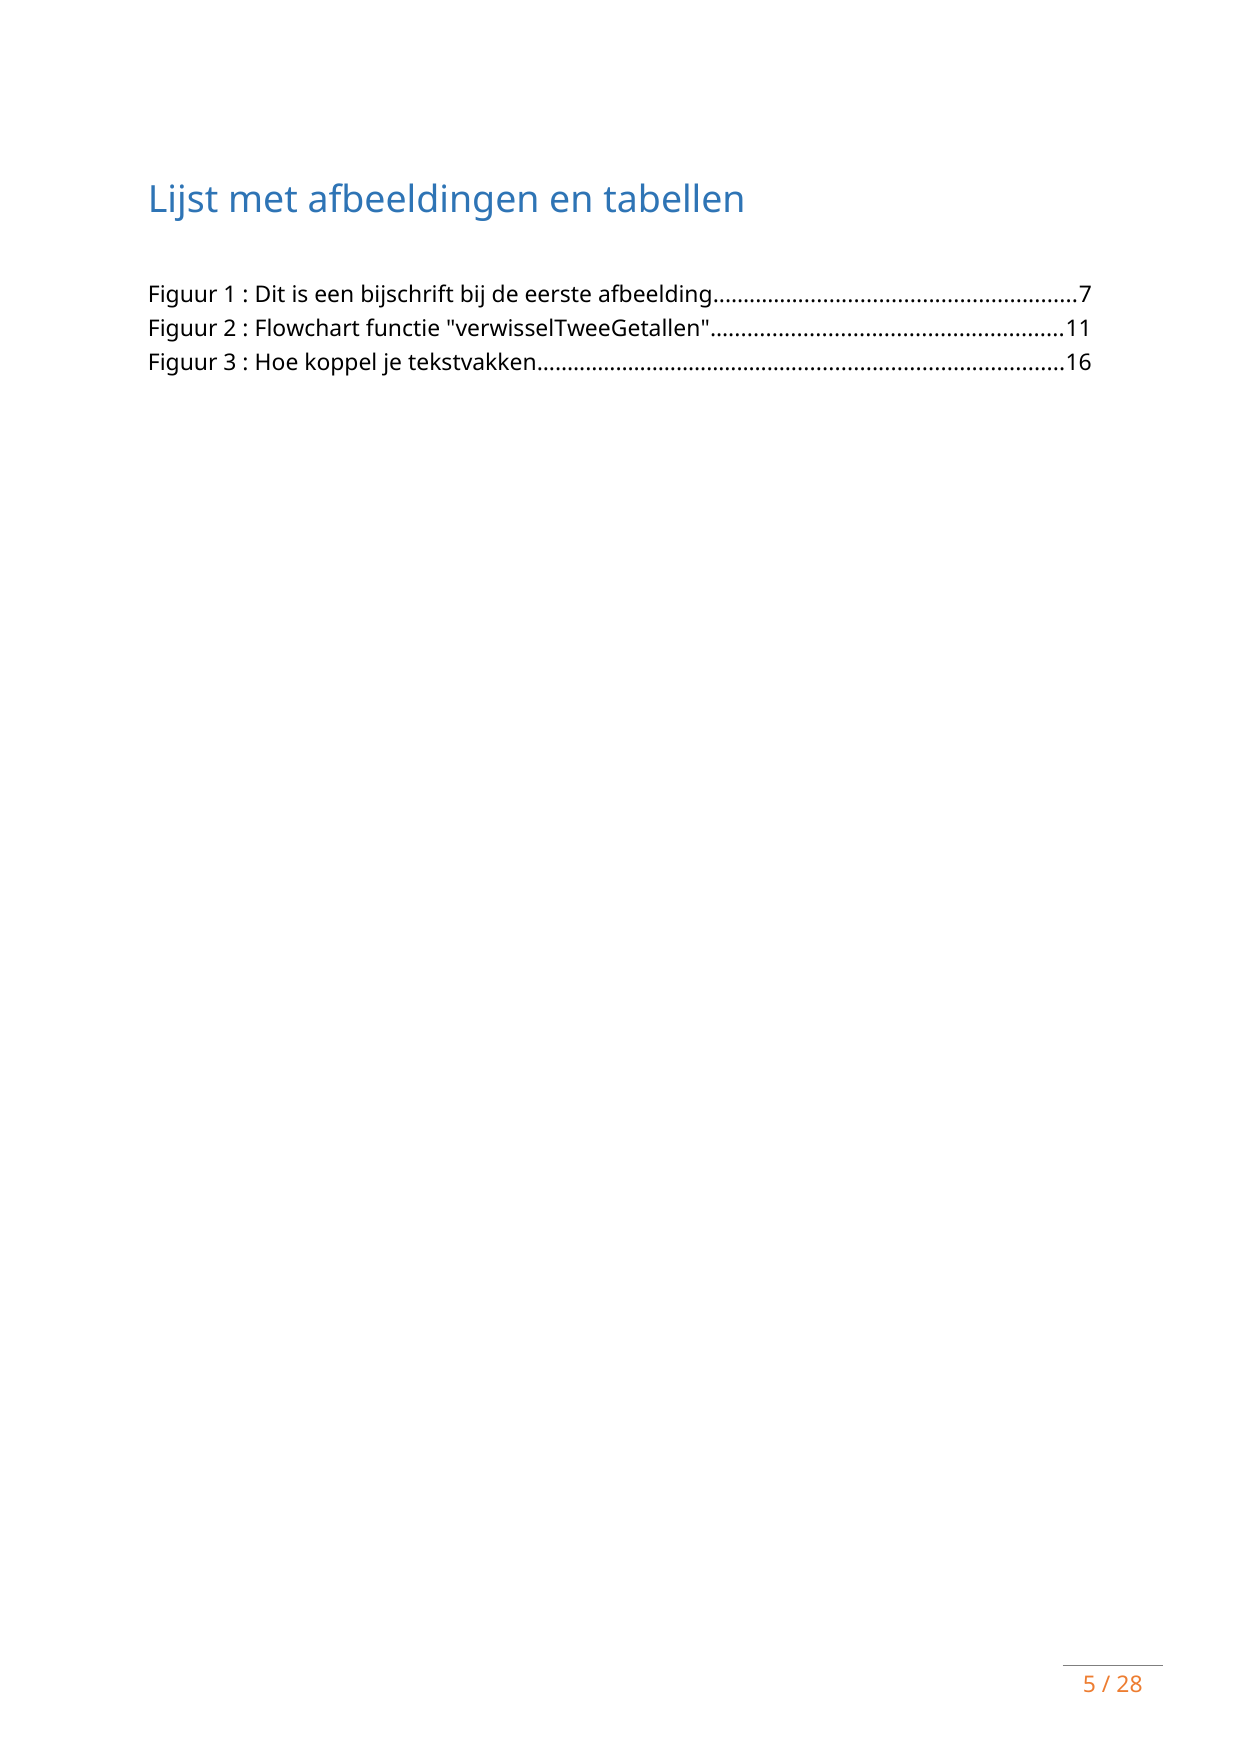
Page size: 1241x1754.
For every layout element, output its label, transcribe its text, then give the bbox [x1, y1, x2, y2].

subtitle Lijst met afbeeldingen en tabellen [148, 173, 1093, 224]
text Figuur 3 : Hoe koppel je tekstvakken 16 [148, 346, 1093, 377]
text Figuur 2 : Flowchart functie "verwisselTweeGetallen" 11 [148, 312, 1093, 343]
text Figuur 1 : Dit is een bijschrift bij de eerste afbeelding 7 [148, 278, 1093, 309]
